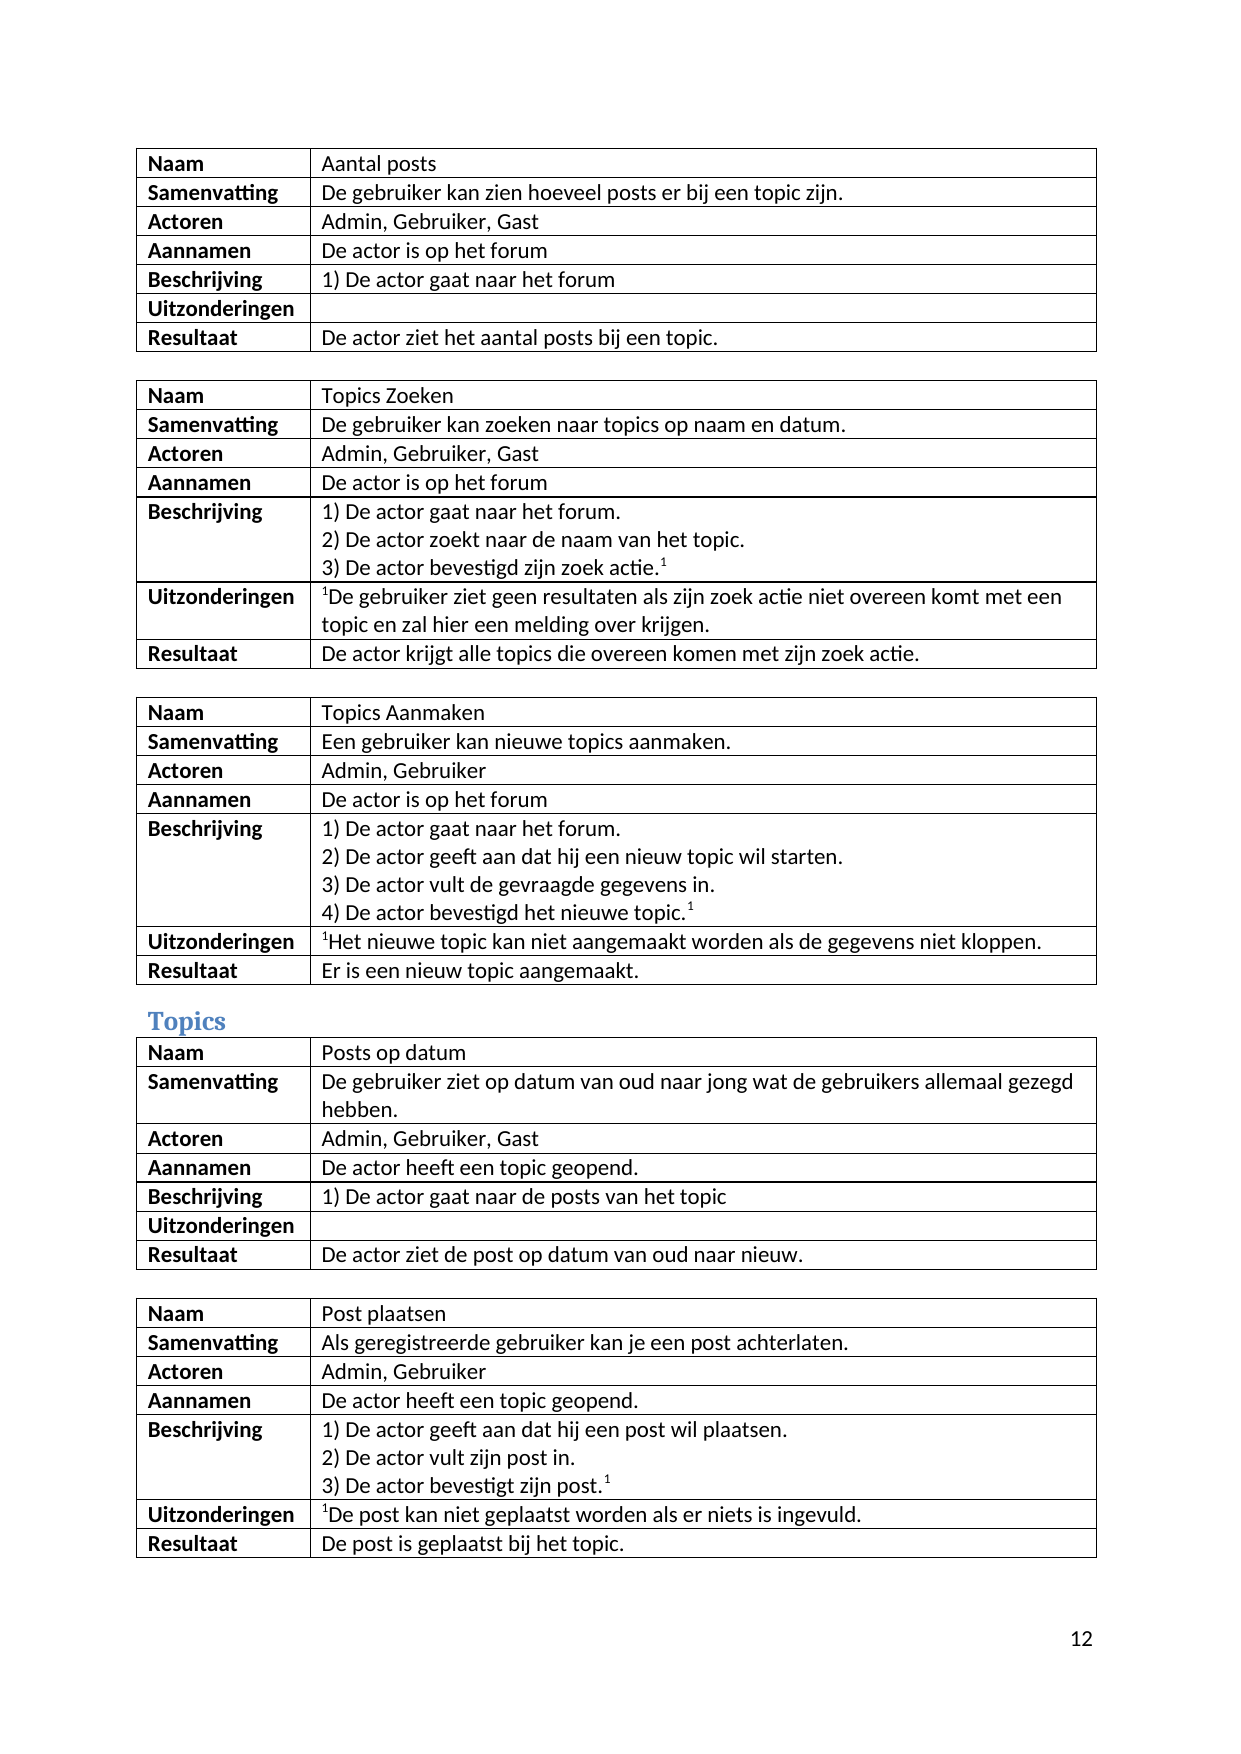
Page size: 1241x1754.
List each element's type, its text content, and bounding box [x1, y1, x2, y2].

table_cell Samenvatting [137, 178, 310, 206]
table_cell Resultaat [137, 1241, 310, 1269]
table_cell 1) De actor geeft aan dat hij een post wil plaatsen. 2) De actor vult zijn post in. 3) De actor bevestigt zijn post.1 [311, 1415, 1096, 1499]
table_cell Uitzonderingen [137, 294, 310, 322]
table_cell Admin, Gebruiker [311, 756, 1096, 784]
table_cell 1Het nieuwe topic kan niet aangemaakt worden als de gegevens niet kloppen. [311, 927, 1096, 955]
table_header Aantal posts [311, 149, 1096, 177]
table_cell Beschrijving [137, 1415, 310, 1499]
table_cell 1) De actor gaat naar het forum. 2) De actor geeft aan dat hij een nieuw topic wil starten. 3) De actor vult de gevraagde gegevens in. 4) De actor bevestigd het nieuwe topic.1 [311, 814, 1096, 926]
table_cell 1De gebruiker ziet geen resultaten als zijn zoek actie niet overeen komt met een topic en zal hier een melding over krijgen. [311, 583, 1096, 638]
table_cell Resultaat [137, 323, 310, 351]
table_cell Aannamen [137, 236, 310, 264]
table_cell Uitzonderingen [137, 1500, 310, 1528]
table_cell De actor is op het forum [311, 468, 1096, 496]
table_cell Actoren [137, 756, 310, 784]
table_cell De actor krijgt alle topics die overeen komen met zijn zoek actie. [311, 640, 1096, 668]
table_header Topics Zoeken [311, 381, 1096, 409]
table_cell Aannamen [137, 1386, 310, 1414]
subtitle Topics [148, 1006, 1093, 1037]
table_cell Resultaat [137, 640, 310, 668]
table_cell [311, 294, 1096, 322]
table_cell Admin, Gebruiker, Gast [311, 207, 1096, 235]
table_cell Samenvatting [137, 1067, 310, 1123]
table_header Naam [137, 698, 310, 726]
table_cell De actor ziet de post op datum van oud naar nieuw. [311, 1241, 1096, 1269]
table_cell Resultaat [137, 1529, 310, 1557]
table_cell 1De post kan niet geplaatst worden als er niets is ingevuld. [311, 1500, 1096, 1528]
table_cell Er is een nieuw topic aangemaakt. [311, 956, 1096, 984]
table_header Topics Aanmaken [311, 698, 1096, 726]
table_cell Admin, Gebruiker, Gast [311, 439, 1096, 467]
table_cell Uitzonderingen [137, 927, 310, 955]
table_cell Beschrijving [137, 498, 310, 581]
table_header Posts op datum [311, 1038, 1096, 1066]
table_header Naam [137, 1299, 310, 1327]
table_cell Admin, Gebruiker [311, 1357, 1096, 1385]
table_cell Actoren [137, 439, 310, 467]
table_cell Admin, Gebruiker, Gast [311, 1124, 1096, 1152]
table_cell Samenvatting [137, 410, 310, 438]
table_cell Actoren [137, 207, 310, 235]
table_header Naam [137, 1038, 310, 1066]
table_cell Aannamen [137, 468, 310, 496]
table_cell De actor heeft een topic geopend. [311, 1154, 1096, 1181]
table_header Naam [137, 149, 310, 177]
table_cell Aannamen [137, 785, 310, 813]
table_cell 1) De actor gaat naar het forum [311, 265, 1096, 293]
table_cell Aannamen [137, 1154, 310, 1181]
table_cell 1) De actor gaat naar de posts van het topic [311, 1183, 1096, 1211]
table_cell De actor ziet het aantal posts bij een topic. [311, 323, 1096, 351]
table_cell Resultaat [137, 956, 310, 984]
table_cell De actor is op het forum [311, 785, 1096, 813]
table_cell De actor heeft een topic geopend. [311, 1386, 1096, 1414]
table_cell Beschrijving [137, 265, 310, 293]
table_cell Beschrijving [137, 1183, 310, 1211]
table_cell [311, 1212, 1096, 1239]
table_cell Samenvatting [137, 1328, 310, 1356]
table_cell De gebruiker ziet op datum van oud naar jong wat de gebruikers allemaal gezegd hebben. [311, 1067, 1096, 1123]
table_cell De post is geplaatst bij het topic. [311, 1529, 1096, 1557]
table_cell De actor is op het forum [311, 236, 1096, 264]
table_cell Als geregistreerde gebruiker kan je een post achterlaten. [311, 1328, 1096, 1356]
table_header Post plaatsen [311, 1299, 1096, 1327]
table_cell Beschrijving [137, 814, 310, 926]
table_cell Actoren [137, 1357, 310, 1385]
table_cell Uitzonderingen [137, 1212, 310, 1239]
table_cell Actoren [137, 1124, 310, 1152]
table_cell De gebruiker kan zoeken naar topics op naam en datum. [311, 410, 1096, 438]
table_cell Een gebruiker kan nieuwe topics aanmaken. [311, 727, 1096, 755]
table_cell Samenvatting [137, 727, 310, 755]
table_cell 1) De actor gaat naar het forum. 2) De actor zoekt naar de naam van het topic. 3) De actor bevestigd zijn zoek actie.1 [311, 498, 1096, 581]
table_cell Uitzonderingen [137, 583, 310, 638]
table_header Naam [137, 381, 310, 409]
table_cell De gebruiker kan zien hoeveel posts er bij een topic zijn. [311, 178, 1096, 206]
